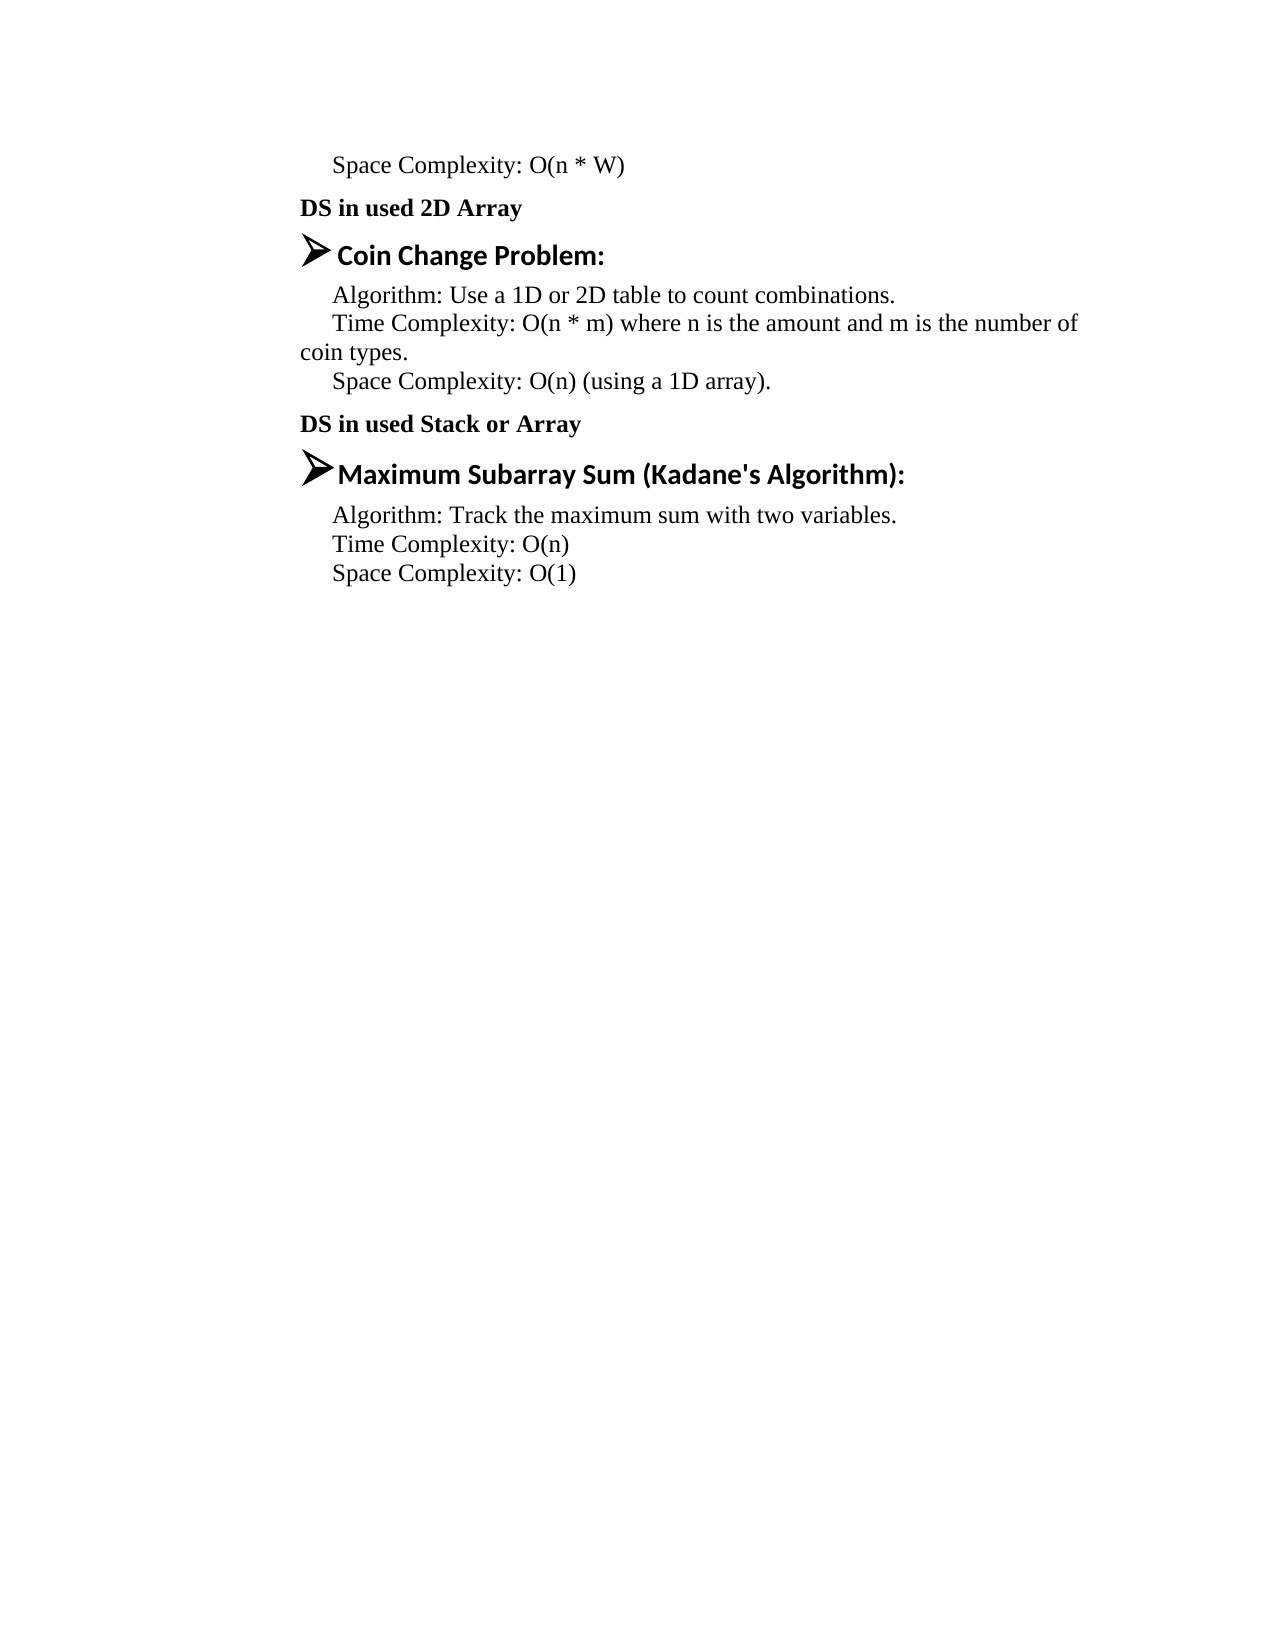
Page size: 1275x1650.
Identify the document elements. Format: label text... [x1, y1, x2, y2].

list DS in used 2D Array [300, 193, 1125, 222]
list  Time Complexity: O(n) [300, 529, 1125, 558]
list  Space Complexity: O(n) (using a 1D array). [300, 366, 1125, 395]
list DS in used Stack or Array [300, 409, 1125, 438]
list  Time Complexity: O(n * m) where n is the amount and m is the number of coin types. [300, 308, 1125, 366]
list  Space Complexity: O(n * W) [300, 150, 1125, 179]
list Coin Change Problem: [300, 236, 1125, 274]
list  Algorithm: Use a 1D or 2D table to count combinations. [300, 280, 1125, 308]
list Maximum Subarray Sum (Kadane's Algorithm): [300, 452, 1125, 494]
list  Space Complexity: O(1) [300, 558, 1125, 586]
list  Algorithm: Track the maximum sum with two variables. [300, 500, 1125, 529]
